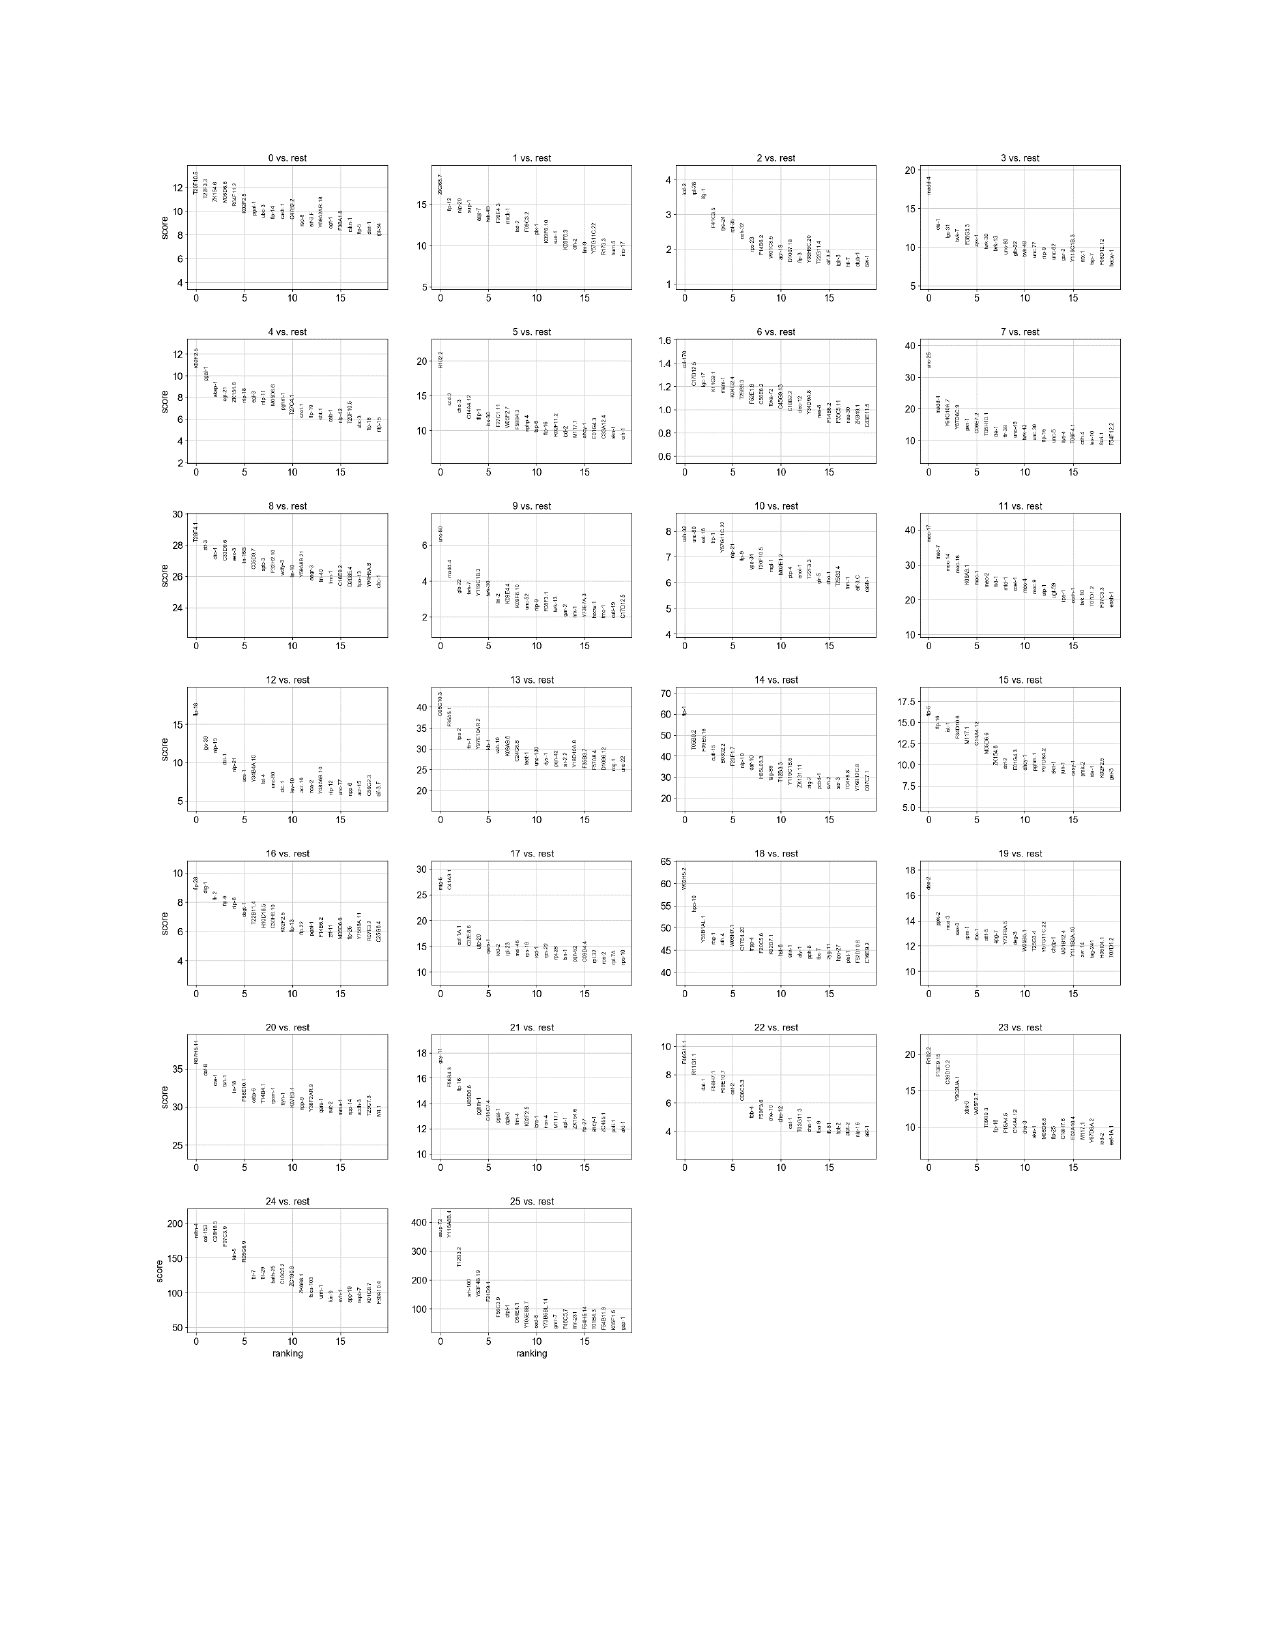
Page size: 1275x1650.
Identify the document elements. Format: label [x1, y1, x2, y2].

picture [150, 150, 1125, 1363]
